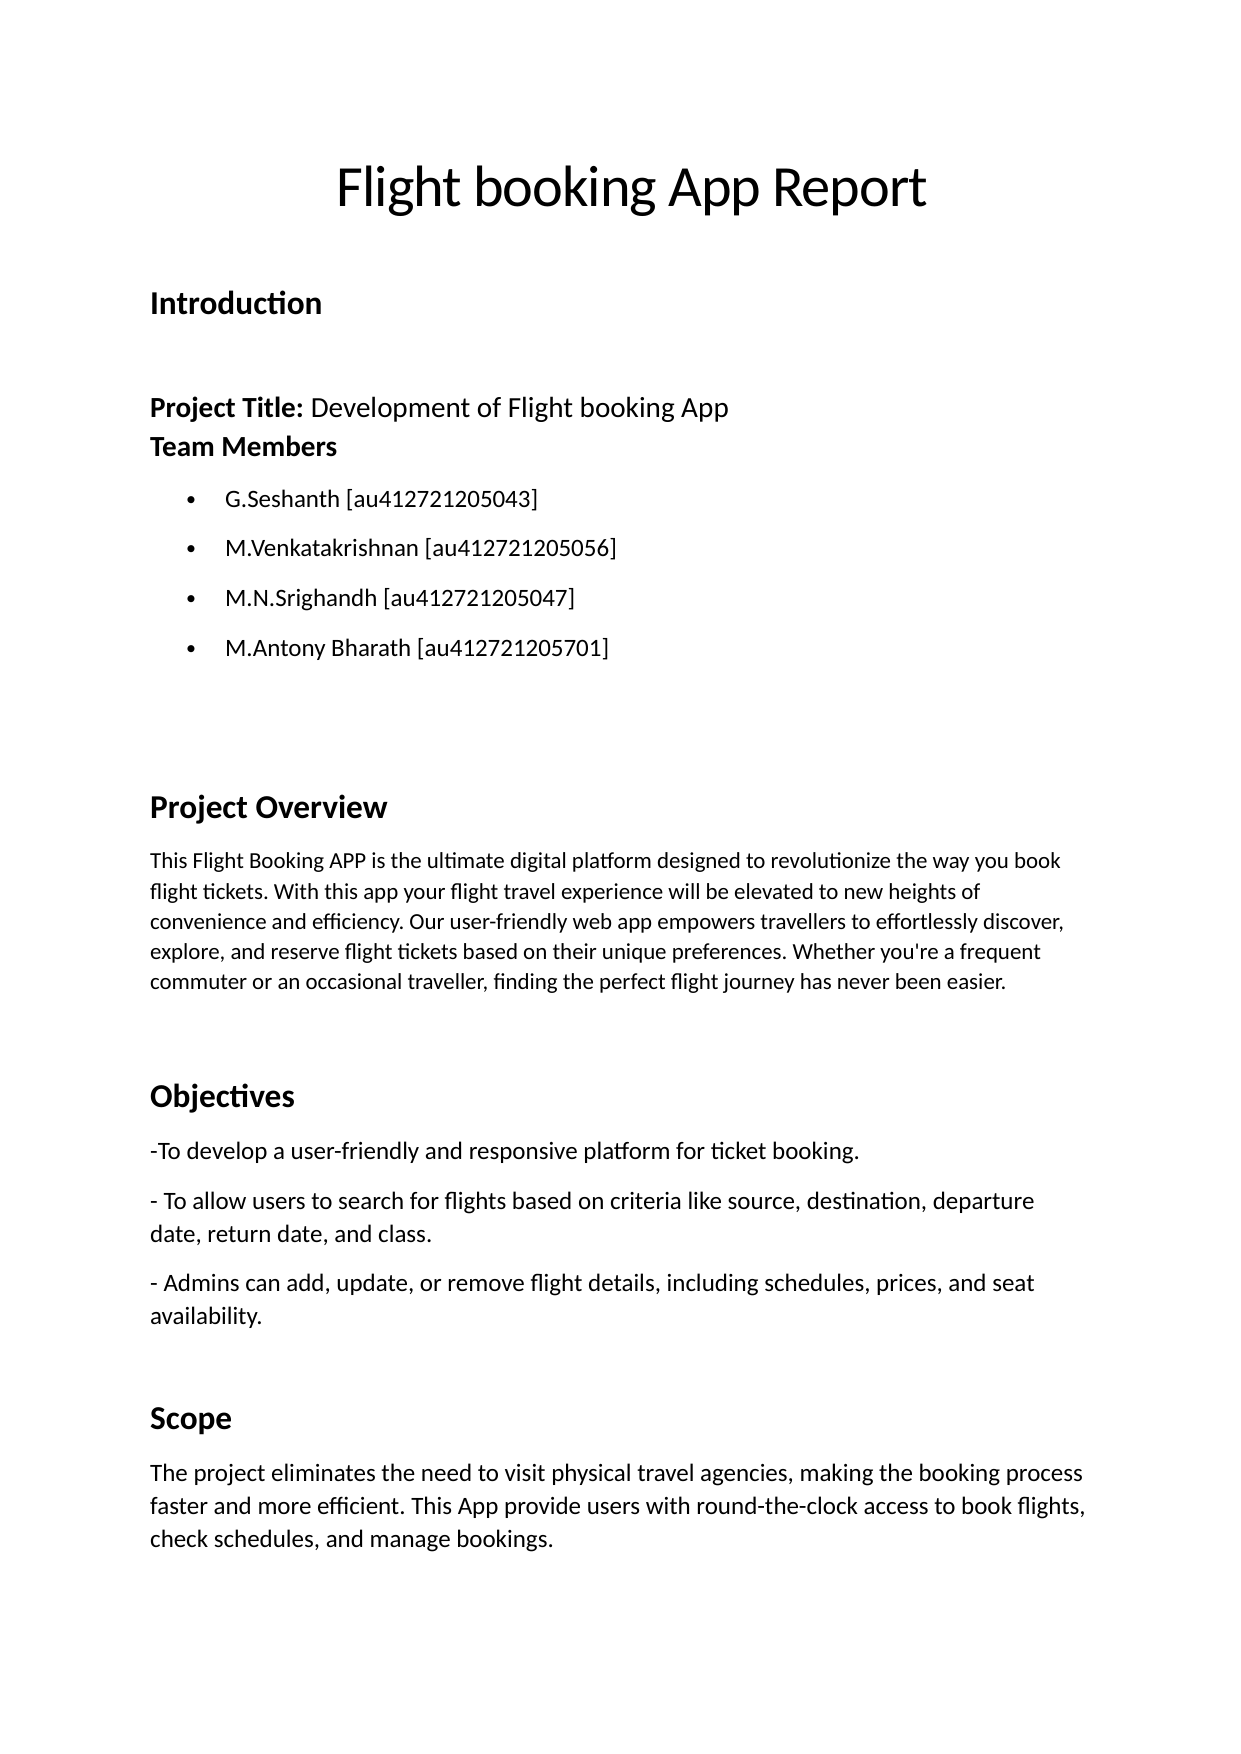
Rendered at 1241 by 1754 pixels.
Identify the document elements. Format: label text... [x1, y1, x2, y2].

text Project Overview [150, 786, 1090, 827]
title Flight booking App Report [300, 150, 1090, 221]
list M.Antony Bharath [au412721205701] [187, 632, 1090, 662]
text Scope [150, 1397, 1090, 1438]
list M.Venkatakrishnan [au412721205056] [187, 532, 1090, 563]
text The project eliminates the need to visit physical travel agencies, making the booking process faster and more efficient. This App provide users with round-the-clock access to book flights, check schedules, and manage bookings. [150, 1458, 1090, 1554]
text Objectives [150, 1075, 1090, 1116]
list G.Seshanth [au412721205043] [187, 483, 1090, 513]
text -To develop a user-friendly and responsive platform for ticket booking. [150, 1136, 1090, 1166]
list M.N.Srighandh [au412721205047] [187, 582, 1090, 613]
text - To allow users to search for flights based on criteria like source, destination, departure date, return date, and class. [150, 1185, 1090, 1248]
text This Flight Booking APP is the ultimate digital platform designed to revolutionize the way you book flight tickets. With this app your flight travel experience will be elevated to new heights of convenience and efficiency. Our user-friendly web app empowers travellers to effortlessly discover, explore, and reserve flight tickets based on their unique preferences. Whether you're a frequent commuter or an occasional traveller, finding the perfect flight journey has never been easier. [150, 847, 1090, 995]
text Introduction [150, 282, 1090, 323]
text Project Title: Development of Flight booking App Team Members [150, 389, 1090, 463]
text - Admins can add, update, or remove flight details, including schedules, prices, and seat availability. [150, 1268, 1090, 1331]
